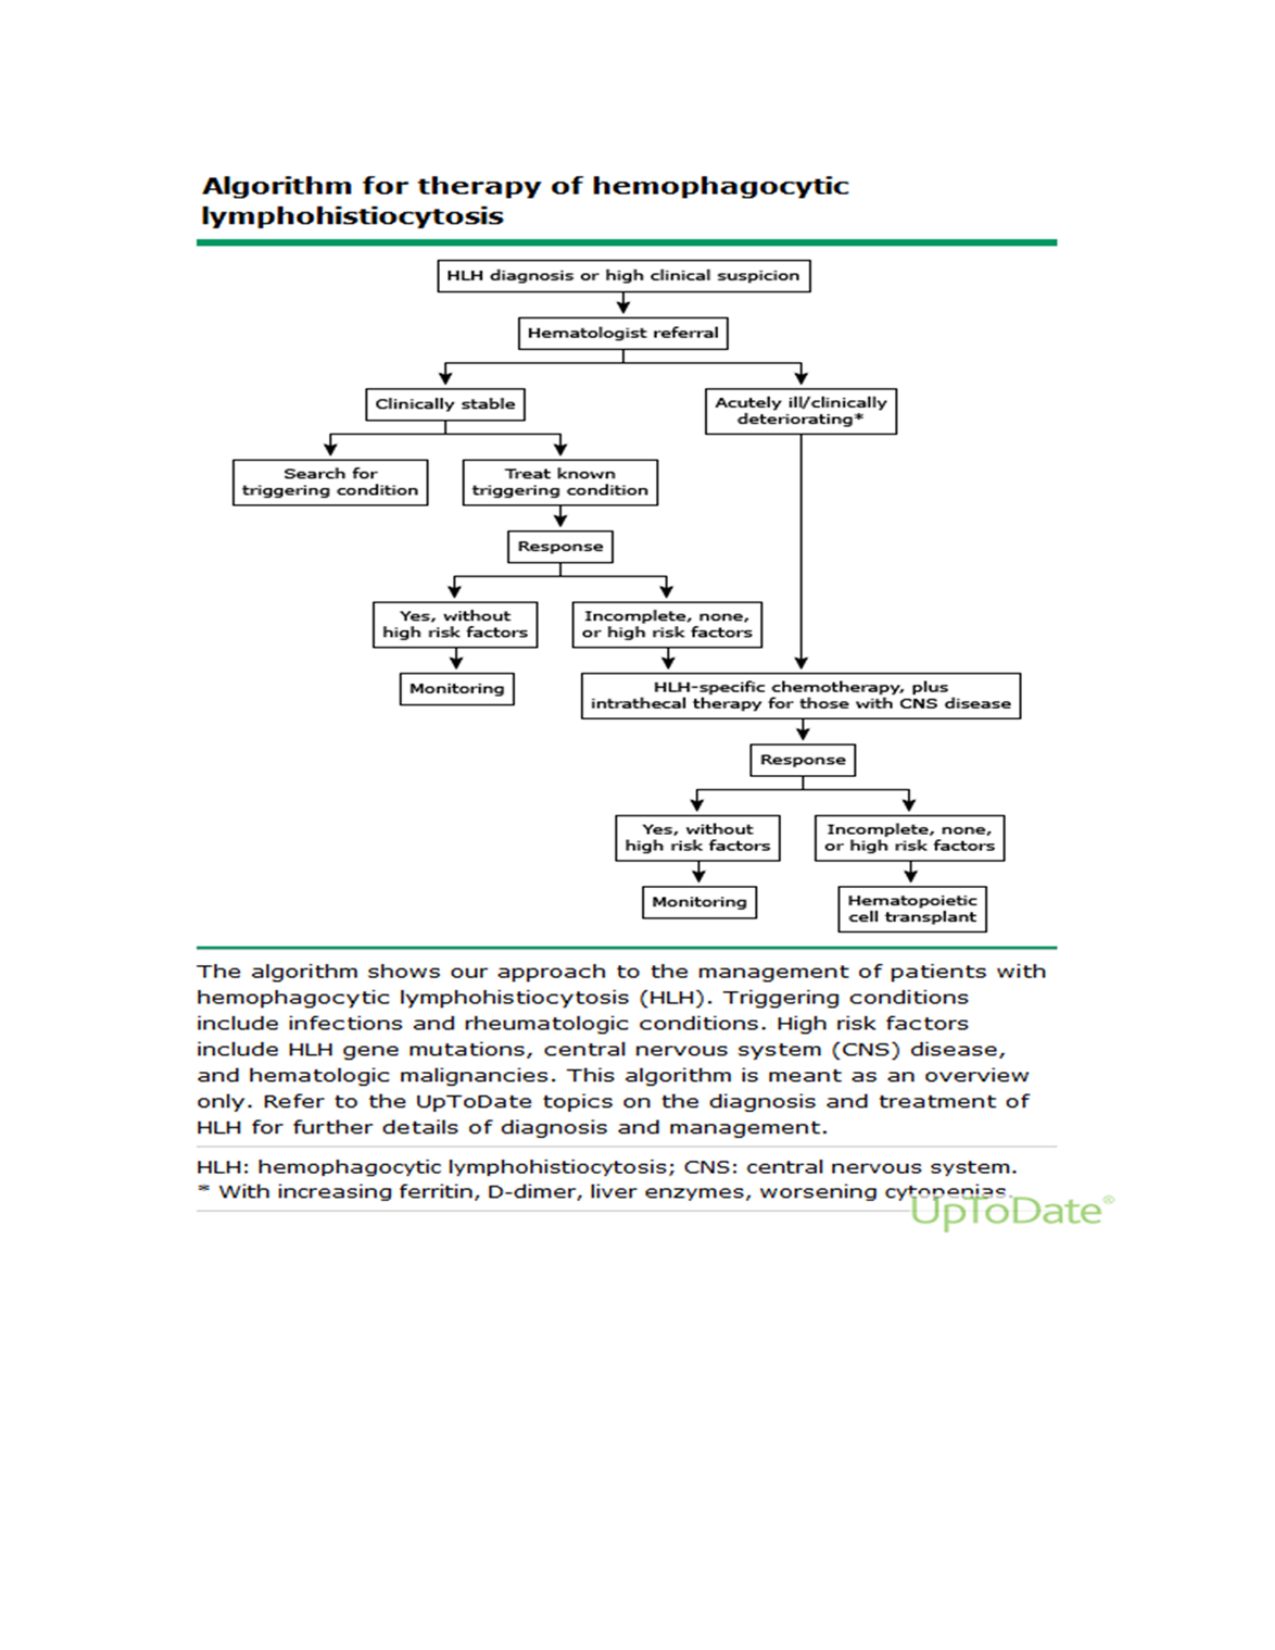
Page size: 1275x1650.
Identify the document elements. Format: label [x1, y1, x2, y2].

picture [150, 150, 1122, 1239]
